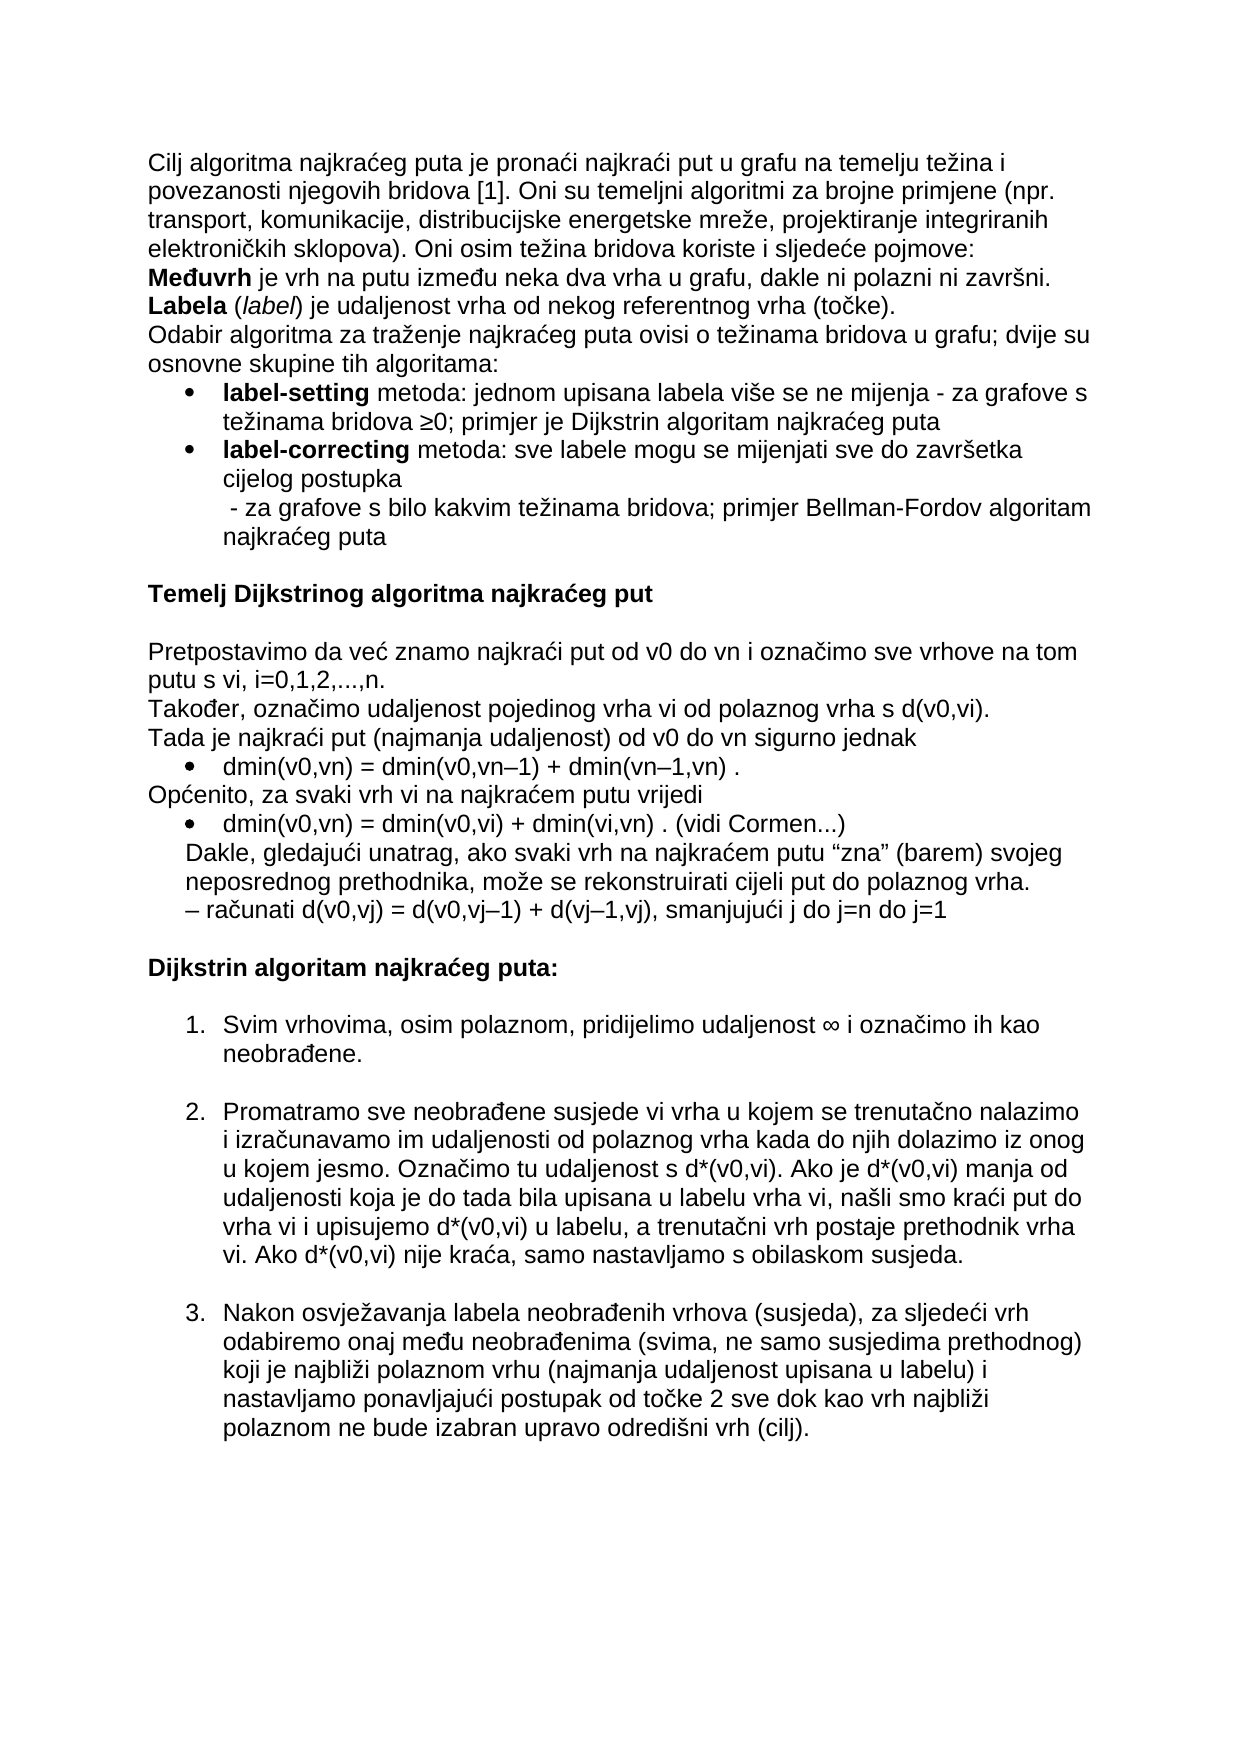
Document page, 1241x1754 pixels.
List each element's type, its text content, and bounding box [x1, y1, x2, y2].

text Općenito, za svaki vrh vi na najkraćem putu vrijedi [148, 780, 1093, 809]
list label-correcting metoda: sve labele mogu se mijenjati sve do završetka cijelog postupka [185, 435, 1093, 493]
text Temelj Dijkstrinog algoritma najkraćeg put [148, 579, 1093, 608]
list Svim vrhovima, osim polaznom, pridijelimo udaljenost ∞ i označimo ih kao neobrađene. [185, 1011, 1093, 1068]
text Cilj algoritma najkraćeg puta je pronaći najkraći put u grafu na temelju težina i povezanosti njegovih bridova [1]. Oni su temeljni algoritmi za brojne primjene (npr. transport, komunikacije, distribucijske energetske mreže, projektiranje integriranih elektroničkih sklopova). Oni osim težina bridova koriste i sljedeće pojmove: [148, 148, 1093, 263]
text Dijkstrin algoritam najkraćeg puta: [148, 953, 1093, 982]
text Međuvrh je vrh na putu između neka dva vrha u grafu, dakle ni polazni ni završni. [148, 263, 1093, 291]
text Odabir algoritma za traženje najkraćeg puta ovisi o težinama bridova u grafu; dvije su osnovne skupine tih algoritama: [148, 320, 1093, 378]
list Nakon osvježavanja labela neobrađenih vrhova (susjeda), za sljedeći vrh odabiremo onaj među neobrađenima (svima, ne samo susjedima prethodnog) koji je najbliži polaznom vrhu (najmanja udaljenost upisana u labelu) i nastavljamo ponavljajući postupak od točke 2 sve dok kao vrh najbliži polaznom ne bude izabran upravo odredišni vrh (cilj). [185, 1298, 1093, 1442]
text Također, označimo udaljenost pojedinog vrha vi od polaznog vrha s d(v0,vi). [148, 694, 1093, 723]
list dmin(v0,vn) = dmin(v0,vi) + dmin(vi,vn) . (vidi Cormen...) [185, 809, 1093, 838]
text Dakle, gledajući unatrag, ako svaki vrh na najkraćem putu “zna” (barem) svojeg neposrednog prethodnika, može se rekonstruirati cijeli put do polaznog vrha. [185, 838, 1093, 896]
text Pretpostavimo da već znamo najkraći put od v0 do vn i označimo sve vrhove na tom putu s vi, i=0,1,2,...,n. [148, 637, 1093, 694]
list - za grafove s bilo kakvim težinama bridova; primjer Bellman-Fordov algoritam najkraćeg puta [223, 493, 1093, 550]
text Tada je najkraći put (najmanja udaljenost) od v0 do vn sigurno jednak [148, 723, 1093, 752]
text – računati d(v0,vj) = d(v0,vj–1) + d(vj–1,vj), smanjujući j do j=n do j=1 [185, 896, 1093, 924]
list dmin(v0,vn) = dmin(v0,vn–1) + dmin(vn–1,vn) . [185, 752, 1093, 780]
text Labela (label) je udaljenost vrha od nekog referentnog vrha (točke). [148, 291, 1093, 320]
list label-setting metoda: jednom upisana labela više se ne mijenja - za grafove s težinama bridova ≥0; primjer je Dijkstrin algoritam najkraćeg puta [185, 378, 1093, 435]
list Promatramo sve neobrađene susjede vi vrha u kojem se trenutačno nalazimo i izračunavamo im udaljenosti od polaznog vrha kada do njih dolazimo iz onog u kojem jesmo. Označimo tu udaljenost s d*(v0,vi). Ako je d*(v0,vi) manja od udaljenosti koja je do tada bila upisana u labelu vrha vi, našli smo kraći put do vrha vi i upisujemo d*(v0,vi) u labelu, a trenutačni vrh postaje prethodnik vrha vi. Ako d*(v0,vi) nije kraća, samo nastavljamo s obilaskom susjeda. [185, 1097, 1093, 1269]
